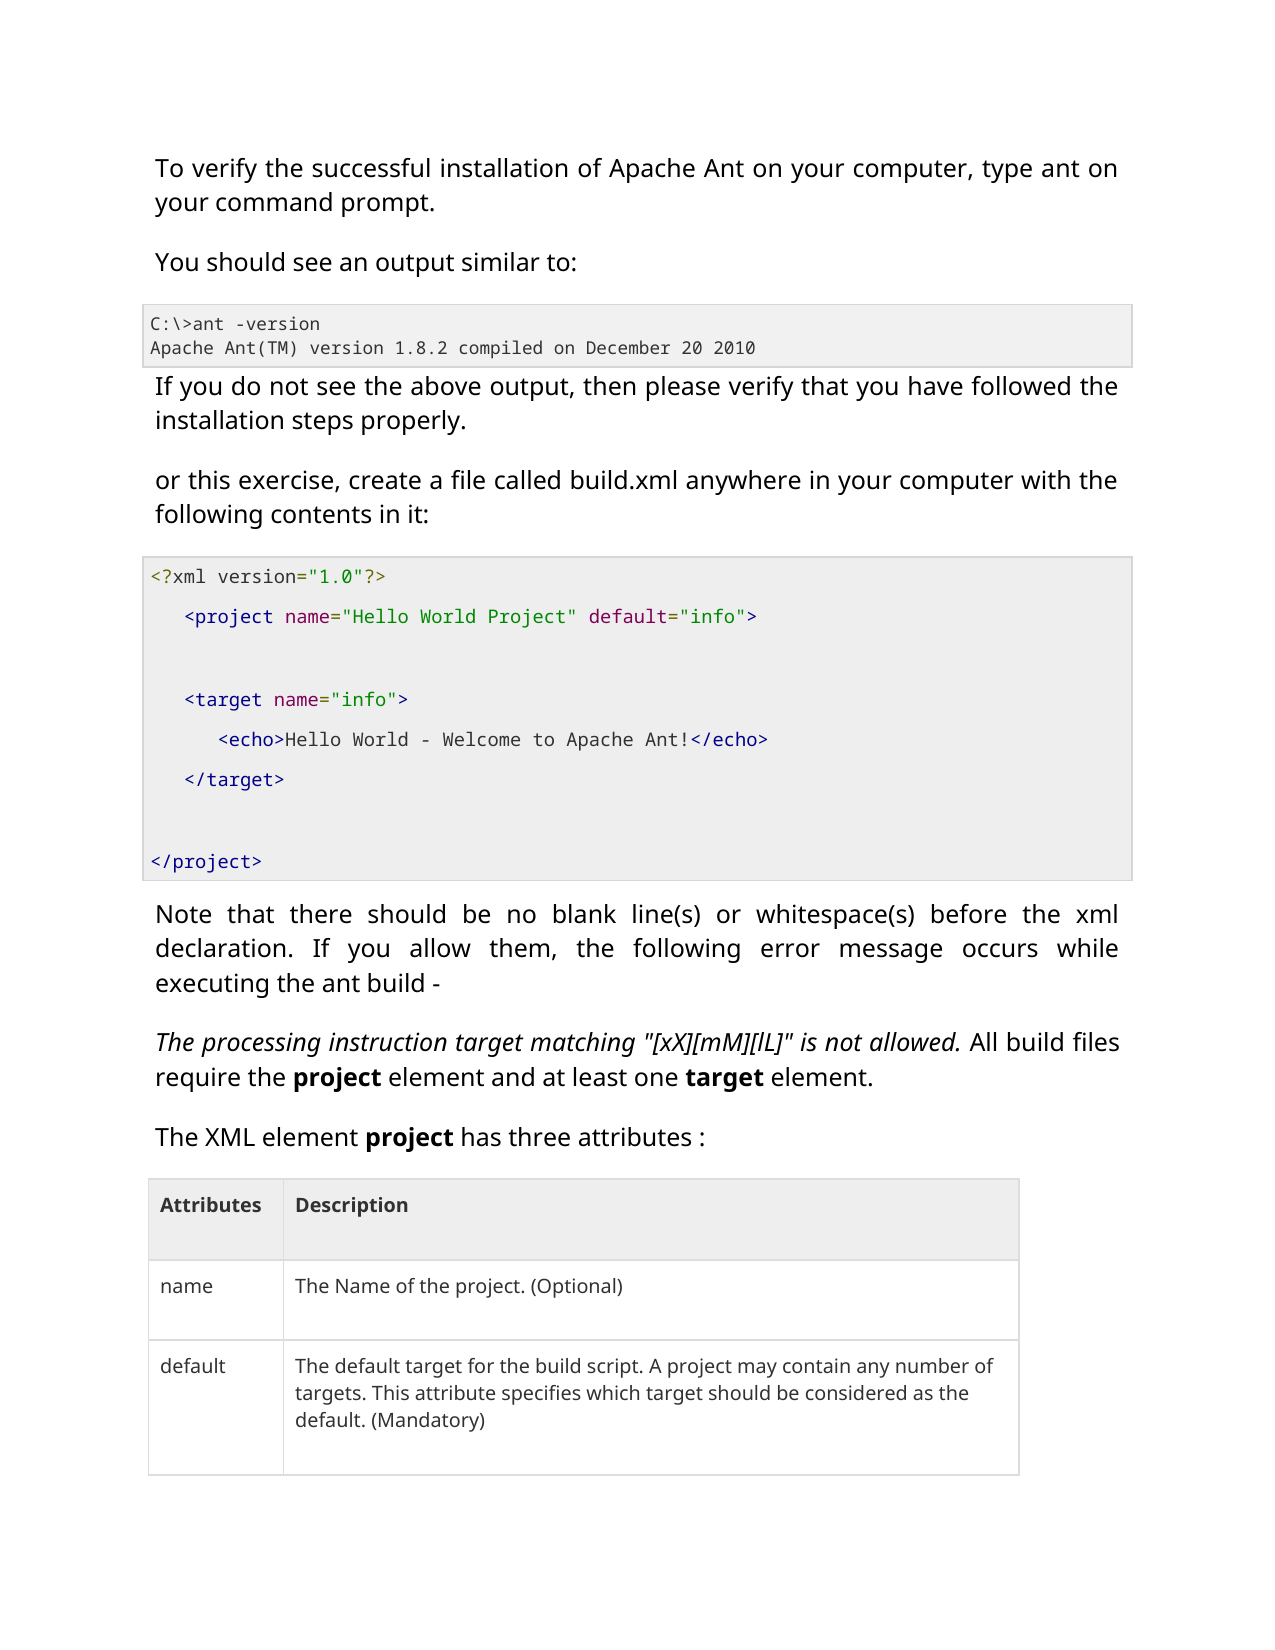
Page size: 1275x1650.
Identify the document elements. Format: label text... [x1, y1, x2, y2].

text <?xml version="1.0"?> [144, 558, 1131, 589]
table_header Attributes [149, 1180, 283, 1259]
text C:\>ant -version [144, 305, 1131, 328]
text To verify the successful installation of Apache Ant on your computer, type ant on your command prompt. [155, 150, 1120, 219]
table_header Description [284, 1180, 1018, 1259]
text You should see an output similar to: [155, 244, 1120, 279]
text Apache Ant(TM) version 1.8.2 compiled on December 20 2010 [144, 328, 1131, 366]
text </project> [144, 840, 1131, 880]
table_cell name [149, 1261, 283, 1339]
table_cell The default target for the build script. A project may contain any number of targets. This attribute specifies which target should be considered as the default. (Mandatory) [284, 1341, 1018, 1474]
table_cell default [149, 1341, 283, 1474]
text or this exercise, create a file called build.xml anywhere in your computer with the following contents in it: [155, 462, 1120, 531]
text Note that there should be no blank line(s) or whitespace(s) before the xml declaration. If you allow them, the following error message occurs while executing the ant build - [155, 896, 1120, 999]
text The XML element project has three attributes : [155, 1119, 1120, 1153]
text <target name="info"> [144, 678, 1131, 712]
text If you do not see the above output, then please verify that you have followed the installation steps properly. [155, 368, 1120, 437]
text <echo>Hello World - Welcome to Apache Ant!</echo> [144, 718, 1131, 751]
text The processing instruction target matching "[xX][mM][lL]" is not allowed. All build files require the project element and at least one target element. [155, 1024, 1120, 1094]
text </target> [144, 758, 1131, 791]
table_cell The Name of the project. (Optional) [284, 1261, 1018, 1339]
text <project name="Hello World Project" default="info"> [144, 596, 1131, 629]
